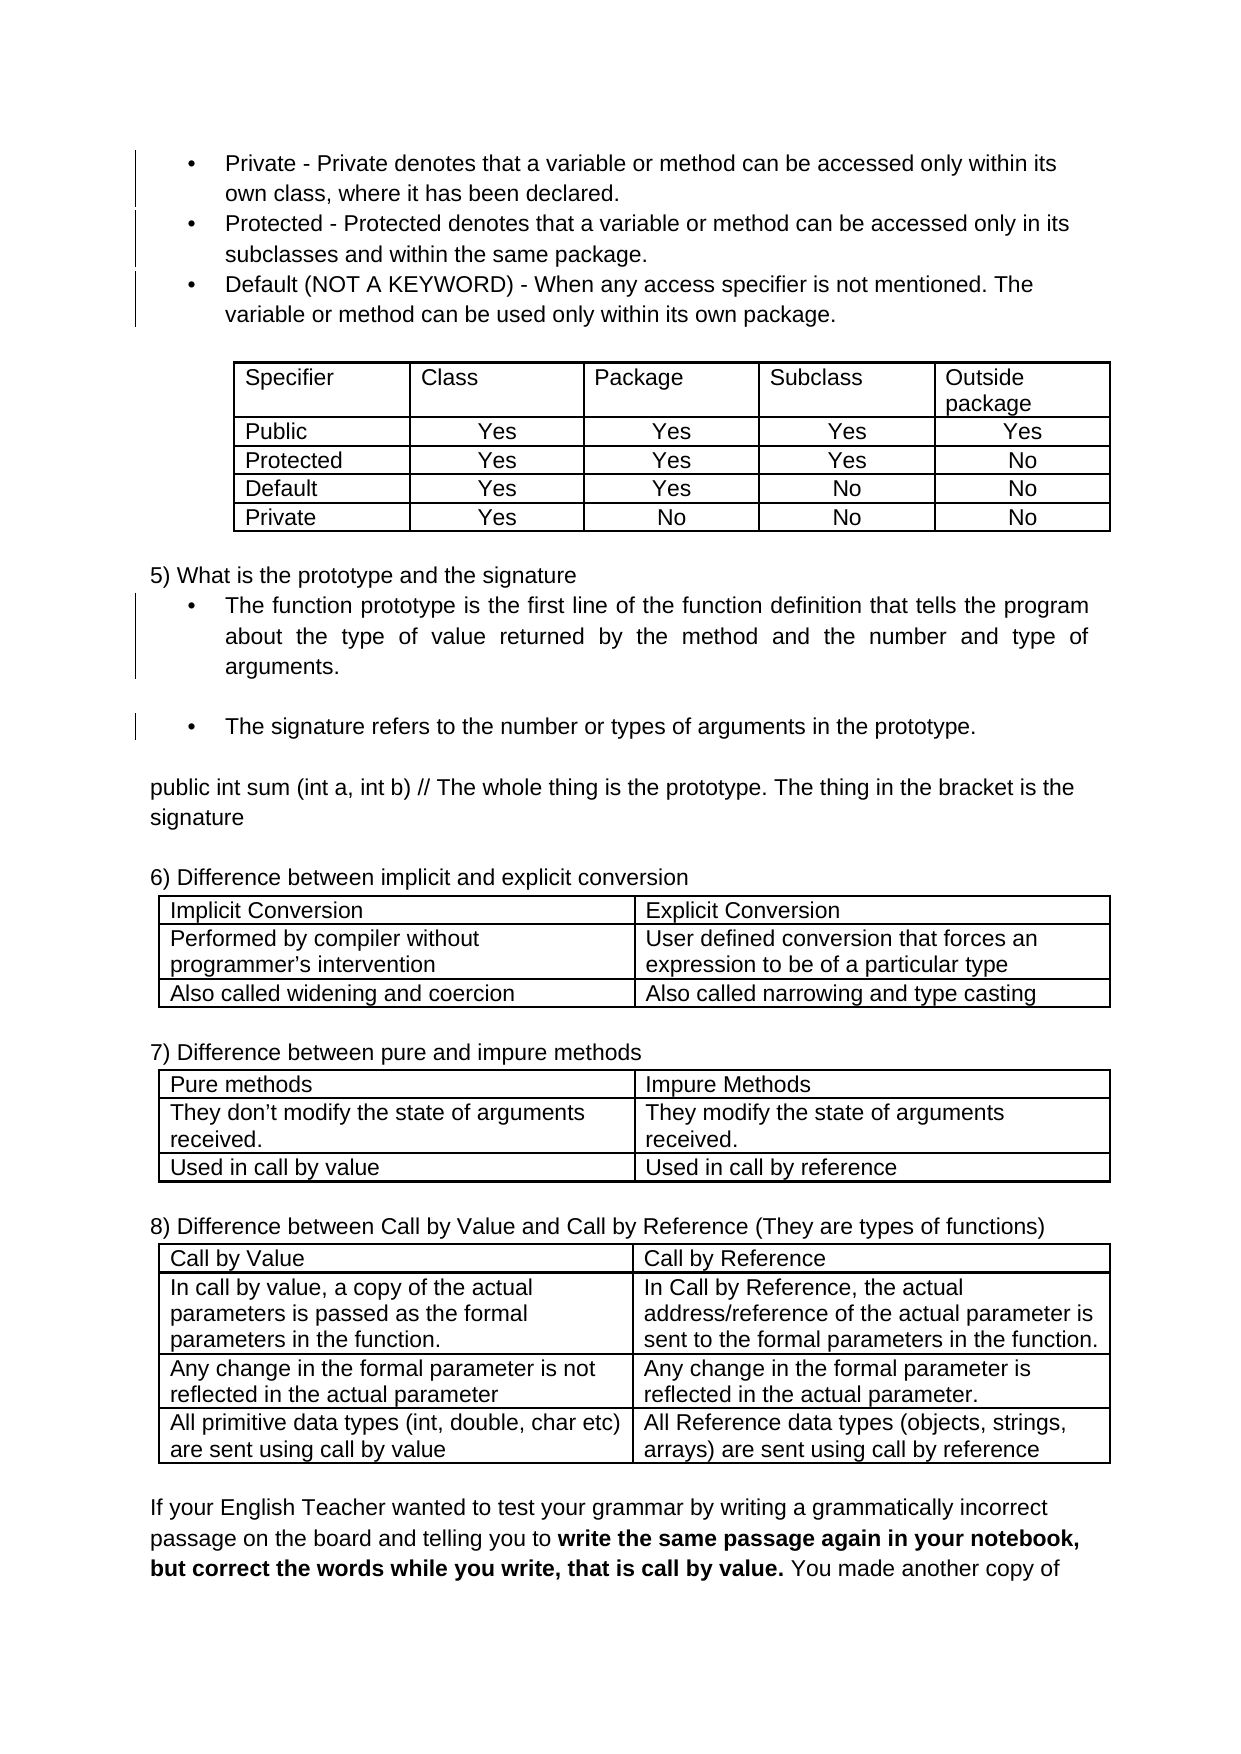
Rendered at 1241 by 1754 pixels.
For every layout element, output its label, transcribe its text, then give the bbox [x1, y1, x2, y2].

table_cell Any change in the formal parameter is reflected in the actual parameter. [634, 1355, 1109, 1407]
table_cell No [936, 447, 1109, 473]
table_header Implicit Conversion [160, 897, 634, 923]
list Default (NOT A KEYWORD) - When any access specifier is not mentioned. The variable or method can be used only within its own package. [187, 271, 1090, 327]
table_cell No [760, 504, 934, 530]
table_cell No [585, 504, 758, 530]
table_cell Yes [936, 418, 1109, 445]
table_cell Private [235, 504, 409, 530]
table_cell They modify the state of arguments received. [636, 1099, 1109, 1152]
text public int sum (int a, int b) // The whole thing is the prototype. The thing in the bracket is the signature [150, 774, 1090, 830]
table_cell All primitive data types (int, double, char etc) are sent using call by value [160, 1409, 632, 1462]
table_cell Public [235, 418, 409, 445]
list Protected - Protected denotes that a variable or method can be accessed only in its subclasses and within the same package. [187, 210, 1090, 267]
table_cell Yes [411, 475, 583, 502]
table_cell They don’t modify the state of arguments received. [160, 1099, 634, 1152]
table_cell Protected [235, 447, 409, 473]
table_cell Used in call by reference [636, 1154, 1109, 1180]
table_cell User defined conversion that forces an expression to be of a particular type [636, 925, 1109, 978]
table_header Impure Methods [636, 1071, 1109, 1097]
list The signature refers to the number or types of arguments in the prototype. [187, 713, 1090, 740]
table_header Class [411, 364, 583, 416]
text 8) Difference between Call by Value and Call by Reference (They are types of functions) [150, 1213, 1090, 1239]
table_cell Yes [760, 418, 934, 445]
table_cell Yes [585, 447, 758, 473]
table_header Package [585, 364, 758, 416]
list The function prototype is the first line of the function definition that tells the program about the type of value returned by the method and the number and type of arguments. [187, 592, 1090, 679]
table_cell In Call by Reference, the actual address/reference of the actual parameter is sent to the formal parameters in the function. [634, 1274, 1109, 1352]
table_cell Performed by compiler without programmer’s intervention [160, 925, 634, 978]
table_header Call by Reference [634, 1245, 1109, 1271]
table_cell In call by value, a copy of the actual parameters is passed as the formal parameters in the function. [160, 1274, 632, 1352]
text 7) Difference between pure and impure methods [150, 1038, 1090, 1065]
table_cell All Reference data types (objects, strings, arrays) are sent using call by reference [634, 1409, 1109, 1462]
list Private - Private denotes that a variable or method can be accessed only within its own class, where it has been declared. [187, 150, 1090, 207]
table_cell Yes [411, 418, 583, 445]
table_cell Any change in the formal parameter is not reflected in the actual parameter [160, 1355, 632, 1407]
text 6) Difference between implicit and explicit conversion [150, 864, 1090, 891]
table_header Pure methods [160, 1071, 634, 1097]
table_cell Used in call by value [160, 1154, 634, 1180]
table_cell Also called widening and coercion [160, 980, 634, 1006]
table_header Subclass [760, 364, 934, 416]
table_cell Yes [760, 447, 934, 473]
table_cell Yes [585, 418, 758, 445]
table_cell Yes [585, 475, 758, 502]
table_cell No [760, 475, 934, 502]
table_cell No [936, 504, 1109, 530]
table_cell Default [235, 475, 409, 502]
table_cell No [936, 475, 1109, 502]
table_cell Yes [411, 504, 583, 530]
text 5) What is the prototype and the signature [150, 562, 1090, 589]
table_header Explicit Conversion [636, 897, 1109, 923]
table_header Call by Value [160, 1245, 632, 1271]
table_cell Also called narrowing and type casting [636, 980, 1109, 1006]
table_cell Yes [411, 447, 583, 473]
table_header Outside package [936, 364, 1109, 416]
table_header Specifier [235, 364, 409, 416]
